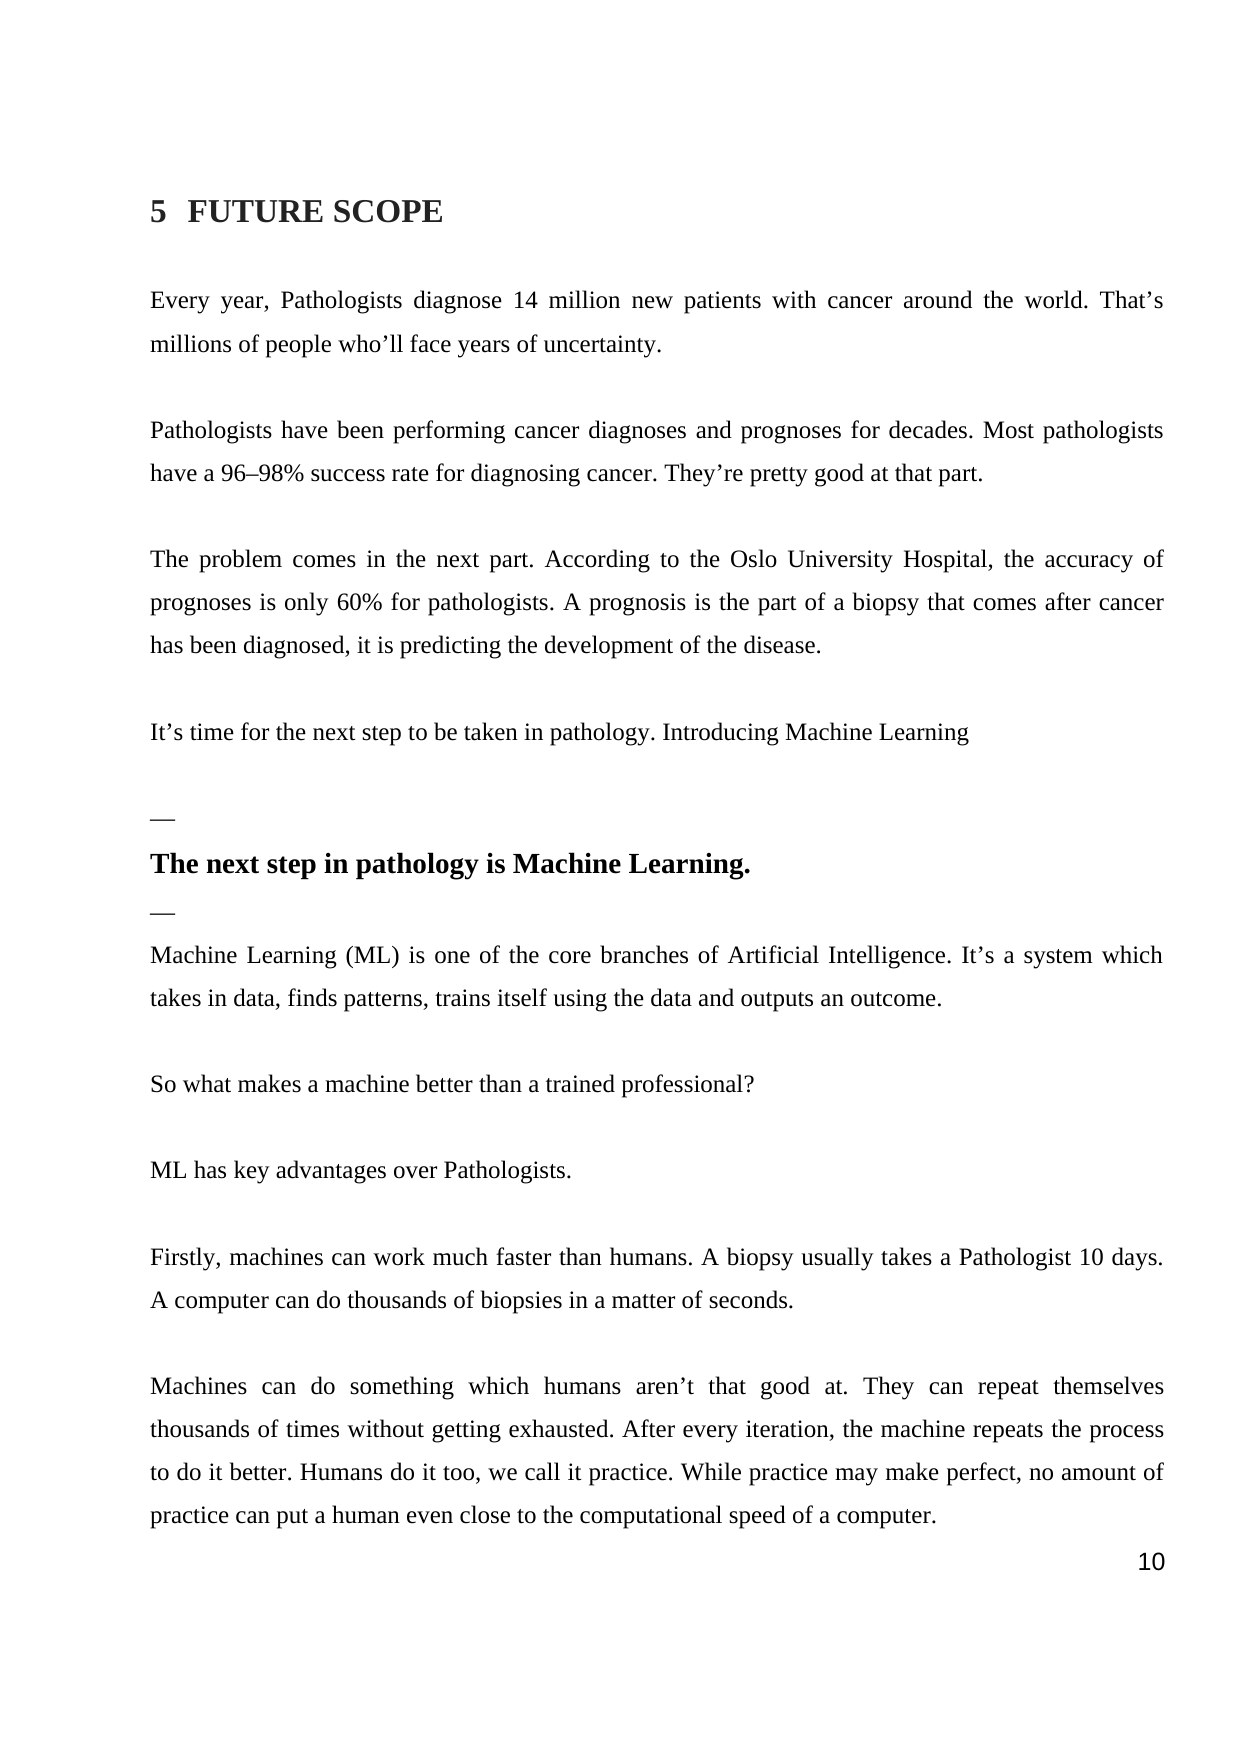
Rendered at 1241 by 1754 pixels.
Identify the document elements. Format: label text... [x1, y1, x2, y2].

text — [150, 803, 1165, 832]
text So what makes a machine better than a trained professional? [150, 1069, 1165, 1098]
text Pathologists have been performing cancer diagnoses and prognoses for decades. Most pathologists have a 96–98% success rate for diagnosing cancer. They’re pretty good at that part. [150, 415, 1165, 487]
text Machines can do something which humans aren’t that good at. They can repeat themselves thousands of times without getting exhausted. After every iteration, the machine repeats the process to do it better. Humans do it too, we call it practice. While practice may make perfect, no amount of practice can put a human even close to the computational speed of a computer. [150, 1371, 1165, 1529]
text The next step in pathology is Machine Learning. [150, 846, 1165, 880]
text — [150, 897, 1165, 925]
text Firstly, machines can work much faster than humans. A biopsy usually takes a Pathologist 10 days. A computer can do thousands of biopsies in a matter of seconds. [150, 1242, 1165, 1313]
text Machine Learning (ML) is one of the core branches of Artificial Intelligence. It’s a system which takes in data, finds patterns, trains itself using the data and outputs an outcome. [150, 940, 1165, 1012]
text It’s time for the next step to be taken in pathology. Introducing Machine Learning [150, 717, 1165, 746]
text The problem comes in the next part. According to the Oslo University Hospital, the accuracy of prognoses is only 60% for pathologists. A prognosis is the part of a biopsy that comes after cancer has been diagnosed, it is predicting the development of the disease. [150, 544, 1165, 659]
text ML has key advantages over Pathologists. [150, 1155, 1165, 1184]
subtitle FUTURE SCOPE [150, 192, 1165, 230]
text Every year, Pathologists diagnose 14 million new patients with cancer around the world. That’s millions of people who’ll face years of uncertainty. [150, 286, 1165, 357]
